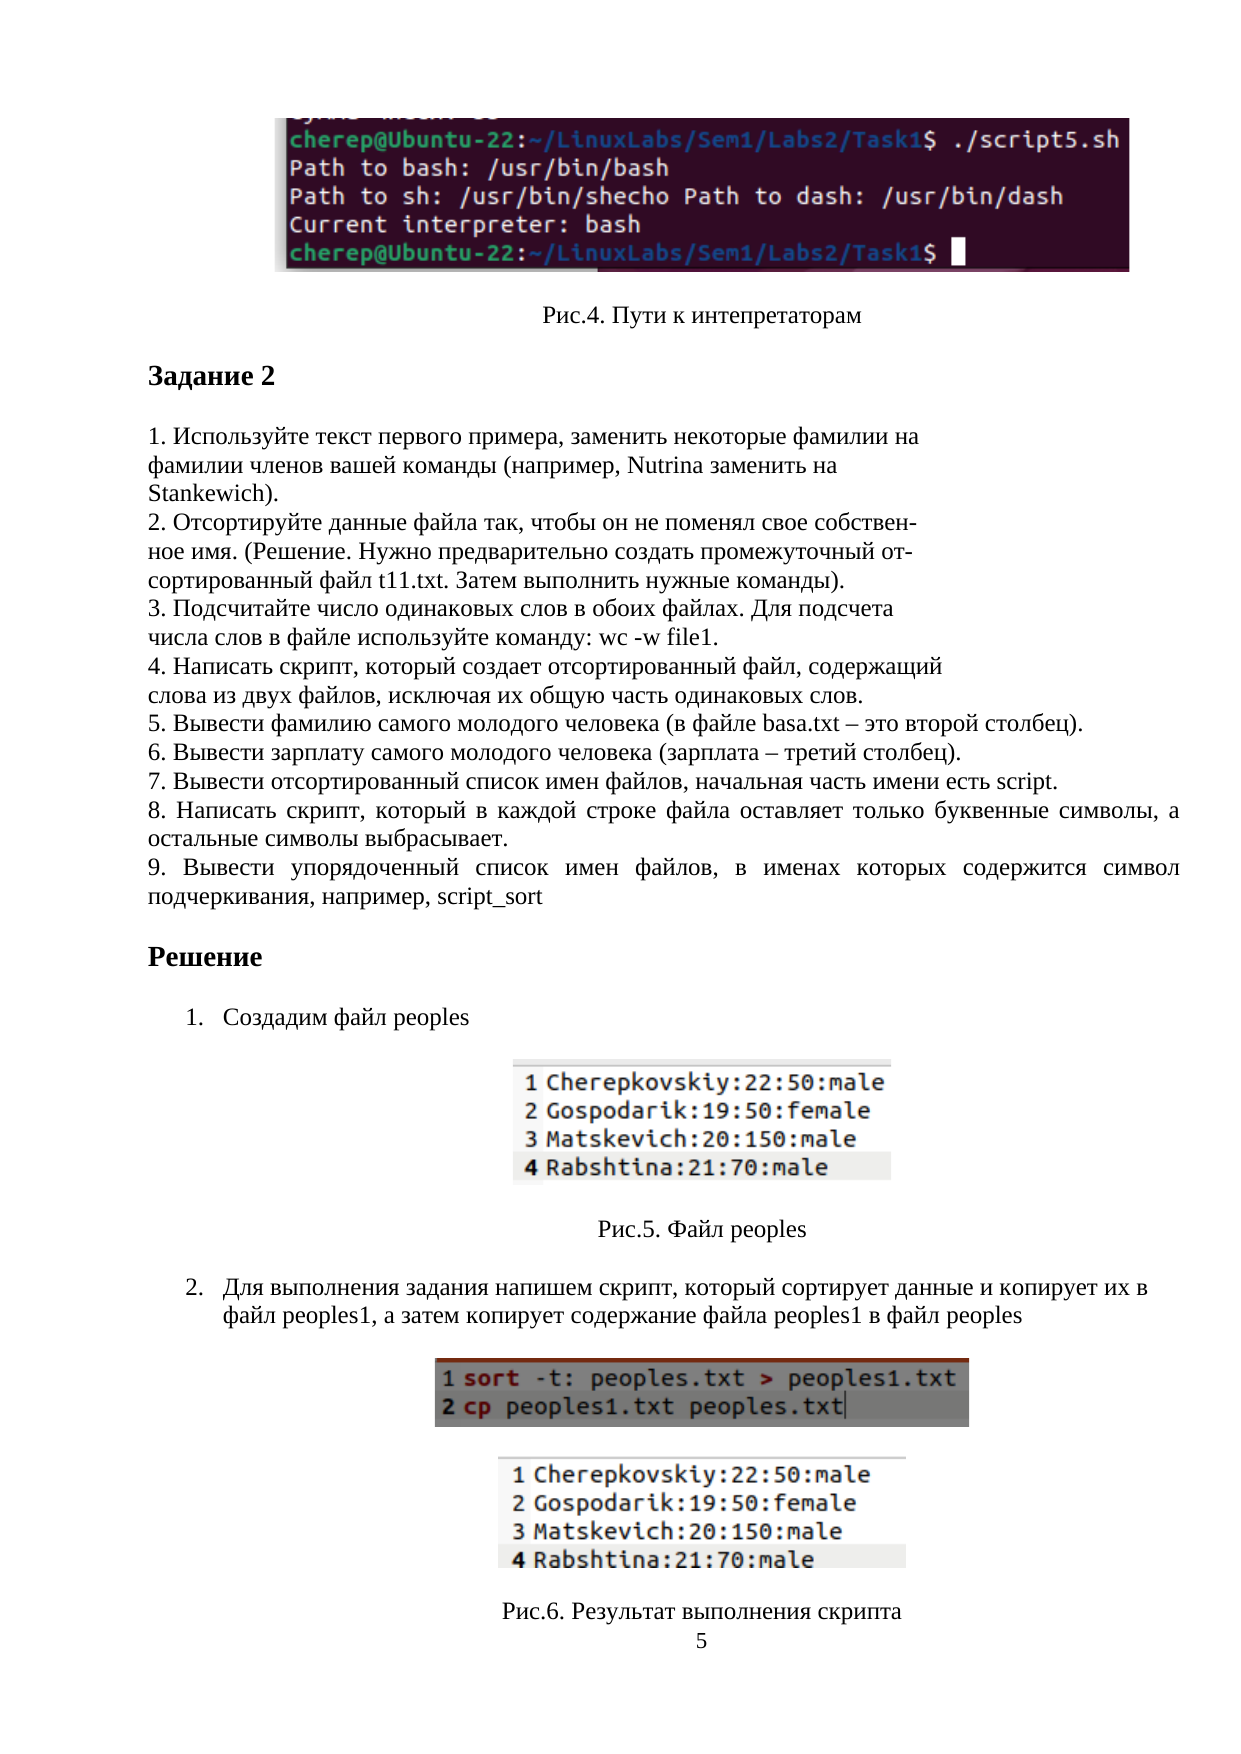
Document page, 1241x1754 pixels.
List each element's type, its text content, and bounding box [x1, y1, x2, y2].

picture [498, 1456, 906, 1568]
text Решение [148, 939, 1181, 972]
text 1. Используйте текст первого примера, заменить некоторые фамилии на [148, 421, 1181, 450]
text Рис.6. Результат выполнения скрипта [223, 1596, 1181, 1625]
text числа слов в файле используйте команду: wc -w file1. [148, 622, 1181, 651]
picture [512, 1059, 892, 1185]
text Stankewich). [148, 478, 1181, 507]
text слова из двух файлов, исключая их общую часть одинаковых слов. [148, 680, 1181, 708]
text 8. Написать скрипт, который в каждой строке файла оставляет только буквенные символы, а остальные символы выбрасывает. [148, 795, 1181, 852]
text 6. Вывести зарплату самого молодого человека (зарплата – третий столбец). [148, 737, 1181, 766]
text сортированный файл t11.txt. Затем выполнить нужные команды). [148, 565, 1181, 593]
text 3. Подсчитайте число одинаковых слов в обоих файлах. Для подсчета [148, 593, 1181, 622]
picture [274, 118, 1130, 272]
text Задание 2 [148, 358, 1181, 392]
text 5. Вывести фамилию самого молодого человека (в файле basa.txt – это второй столбец). [148, 708, 1181, 737]
text фамилии членов вашей команды (например, Nutrina заменить на [148, 450, 1181, 478]
text ное имя. (Решение. Нужно предварительно создать промежуточный от- [148, 536, 1181, 565]
text 9. Вывести упорядоченный список имен файлов, в именах которых содержится символ подчеркивания, например, script_sort [148, 852, 1181, 910]
text 4. Написать скрипт, который создает отсортированный файл, содержащий [148, 651, 1181, 680]
list Для выполнения задания напишем скрипт, который сортирует данные и копирует их в файл peoples1, а затем копирует содержание файла peoples1 в файл peoples [185, 1272, 1181, 1329]
text 7. Вывести отсортированный список имен файлов, начальная часть имени есть script. [148, 766, 1181, 795]
text 2. Отсортируйте данные файла так, чтобы он не поменял свое собствен- [148, 507, 1181, 536]
list Создадим файл peoples [185, 1002, 1181, 1030]
text Рис.4. Пути к интепретаторам [223, 300, 1181, 329]
text Рис.5. Файл peoples [223, 1214, 1181, 1242]
picture [434, 1358, 970, 1427]
